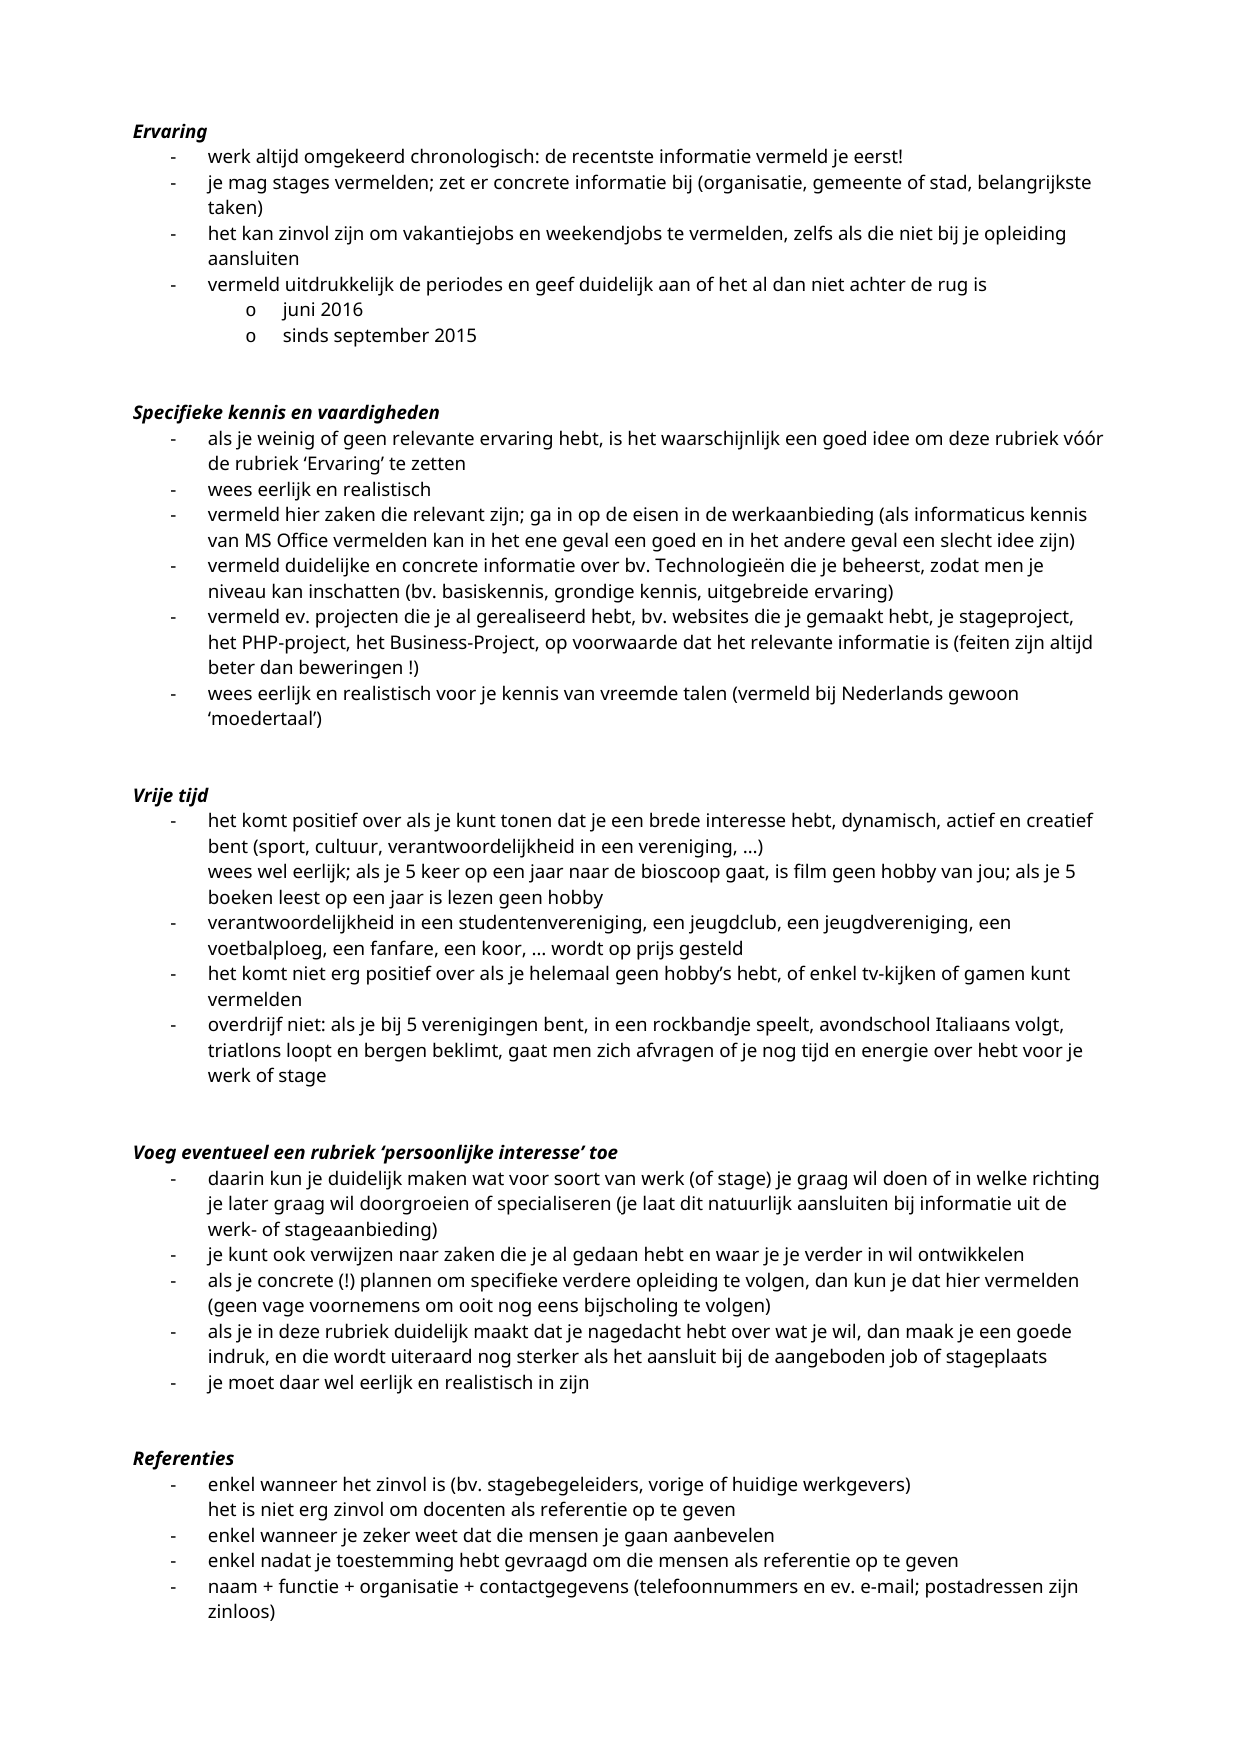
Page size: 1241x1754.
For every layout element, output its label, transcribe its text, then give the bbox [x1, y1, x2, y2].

list je mag stages vermelden; zet er concrete informatie bij (organisatie, gemeente of stad, belangrijkste taken) [170, 169, 1108, 220]
list vermeld uitdrukkelijk de periodes en geef duidelijk aan of het al dan niet achter de rug is [170, 271, 1108, 297]
list enkel nadat je toestemming hebt gevraagd om die mensen als referentie op te geven [170, 1548, 1108, 1573]
list wees eerlijk en realistisch voor je kennis van vreemde talen (vermeld bij Nederlands gewoon ‘moedertaal’) [170, 680, 1108, 731]
list overdrijf niet: als je bij 5 verenigingen bent, in een rockbandje speelt, avondschool Italiaans volgt, triatlons loopt en bergen beklimt, gaat men zich afvragen of je nog tijd en energie over hebt voor je werk of stage [170, 1012, 1108, 1088]
list juni 2016 [245, 297, 1108, 322]
text Referenties [133, 1446, 1108, 1471]
text Specifieke kennis en vaardigheden [133, 399, 1108, 425]
list als je concrete (!) plannen om specifieke verdere opleiding te volgen, dan kun je dat hier vermelden (geen vage voornemens om ooit nog eens bijscholing te volgen) [170, 1267, 1108, 1318]
list vermeld ev. projecten die je al gerealiseerd hebt, bv. websites die je gemaakt hebt, je stageproject, het PHP-project, het Business-Project, op voorwaarde dat het relevante informatie is (feiten zijn altijd beter dan beweringen !) [170, 603, 1108, 680]
list het komt positief over als je kunt tonen dat je een brede interesse hebt, dynamisch, actief en creatief bent (sport, cultuur, verantwoordelijkheid in een vereniging, …) wees wel eerlijk; als je 5 keer op een jaar naar de bioscoop gaat, is film geen hobby van jou; als je 5 boeken leest op een jaar is lezen geen hobby [170, 808, 1108, 910]
list wees eerlijk en realistisch [170, 476, 1108, 501]
list verantwoordelijkheid in een studentenvereniging, een jeugdclub, een jeugdvereniging, een voetbalploeg, een fanfare, een koor, … wordt op prijs gesteld [170, 910, 1108, 961]
list vermeld hier zaken die relevant zijn; ga in op de eisen in de werkaanbieding (als informaticus kennis van MS Office vermelden kan in het ene geval een goed en in het andere geval een slecht idee zijn) [170, 501, 1108, 552]
list sinds september 2015 [245, 322, 1108, 348]
list je kunt ook verwijzen naar zaken die je al gedaan hebt en waar je je verder in wil ontwikkelen [170, 1241, 1108, 1267]
text Vrije tijd [133, 782, 1108, 808]
list als je weinig of geen relevante ervaring hebt, is het waarschijnlijk een goed idee om deze rubriek vóór de rubriek ‘Ervaring’ te zetten [170, 425, 1108, 476]
list enkel wanneer het zinvol is (bv. stagebegeleiders, vorige of huidige werkgevers) het is niet erg zinvol om docenten als referentie op te geven [170, 1471, 1108, 1522]
list het komt niet erg positief over als je helemaal geen hobby’s hebt, of enkel tv-kijken of gamen kunt vermelden [170, 961, 1108, 1012]
text Ervaring [133, 118, 1108, 144]
list als je in deze rubriek duidelijk maakt dat je nagedacht hebt over wat je wil, dan maak je een goede indruk, en die wordt uiteraard nog sterker als het aansluit bij de aangeboden job of stageplaats [170, 1318, 1108, 1369]
list je moet daar wel eerlijk en realistisch in zijn [170, 1369, 1108, 1394]
list werk altijd omgekeerd chronologisch: de recentste informatie vermeld je eerst! [170, 144, 1108, 169]
text Voeg eventueel een rubriek ‘persoonlijke interesse’ toe [133, 1139, 1108, 1165]
list enkel wanneer je zeker weet dat die mensen je gaan aanbevelen [170, 1522, 1108, 1548]
list daarin kun je duidelijk maken wat voor soort van werk (of stage) je graag wil doen of in welke richting je later graag wil doorgroeien of specialiseren (je laat dit natuurlijk aansluiten bij informatie uit de werk- of stageaanbieding) [170, 1165, 1108, 1241]
list het kan zinvol zijn om vakantiejobs en weekendjobs te vermelden, zelfs als die niet bij je opleiding aansluiten [170, 220, 1108, 271]
list vermeld duidelijke en concrete informatie over bv. Technologieën die je beheerst, zodat men je niveau kan inschatten (bv. basiskennis, grondige kennis, uitgebreide ervaring) [170, 552, 1108, 603]
list naam + functie + organisatie + contactgegevens (telefoonnummers en ev. e-mail; postadressen zijn zinloos) [170, 1573, 1108, 1624]
